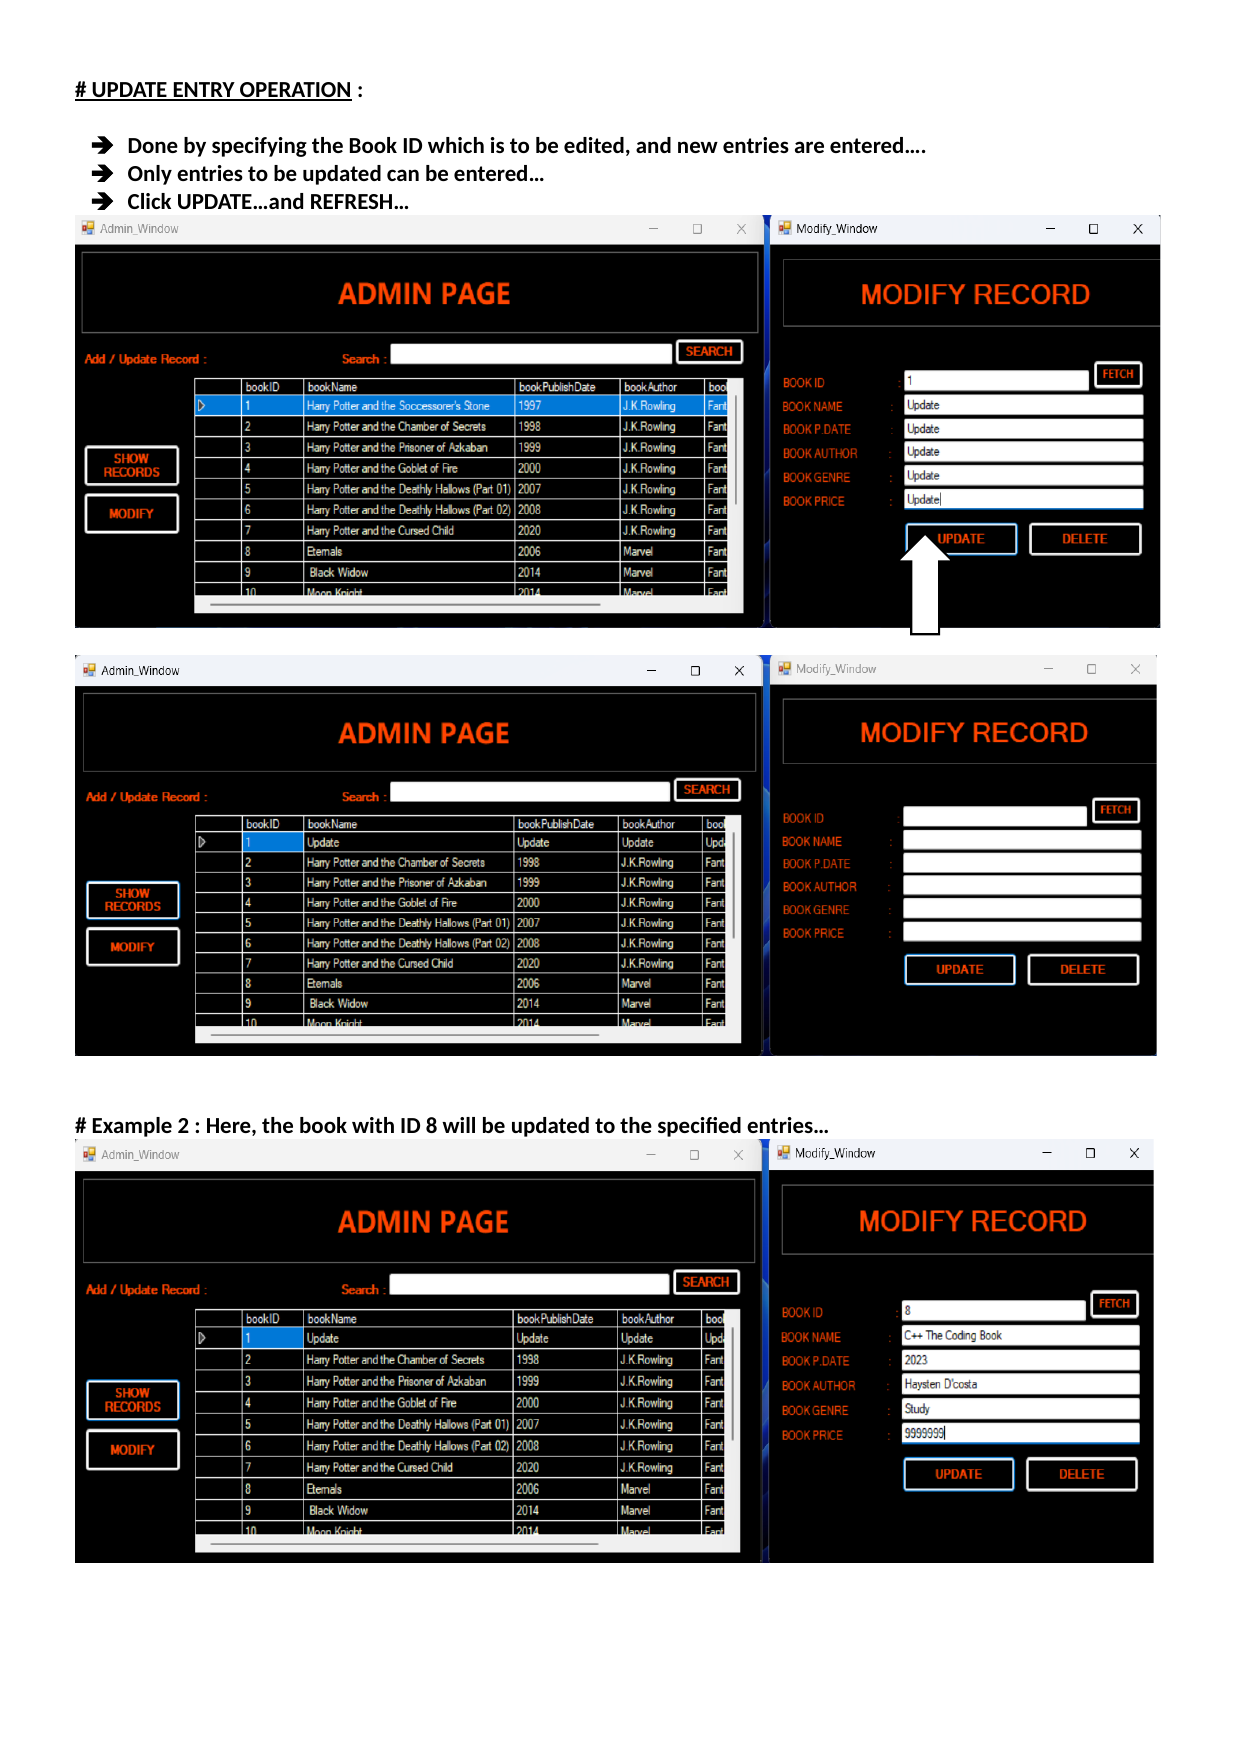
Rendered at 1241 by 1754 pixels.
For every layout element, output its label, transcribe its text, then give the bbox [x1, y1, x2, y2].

list Click UPDATE…and REFRESH… [90, 187, 1165, 215]
list Only entries to be updated can be entered… [90, 159, 1165, 187]
text # Example 2 : Here, the book with ID 8 will be updated to the specified entries… [75, 1112, 1165, 1140]
list Done by specifying the Book ID which is to be edited, and new entries are entered…. [90, 131, 1165, 159]
picture [75, 1139, 1154, 1563]
picture [75, 655, 1157, 1056]
text # UPDATE ENTRY OPERATION : [75, 75, 1165, 103]
picture [75, 215, 1161, 628]
